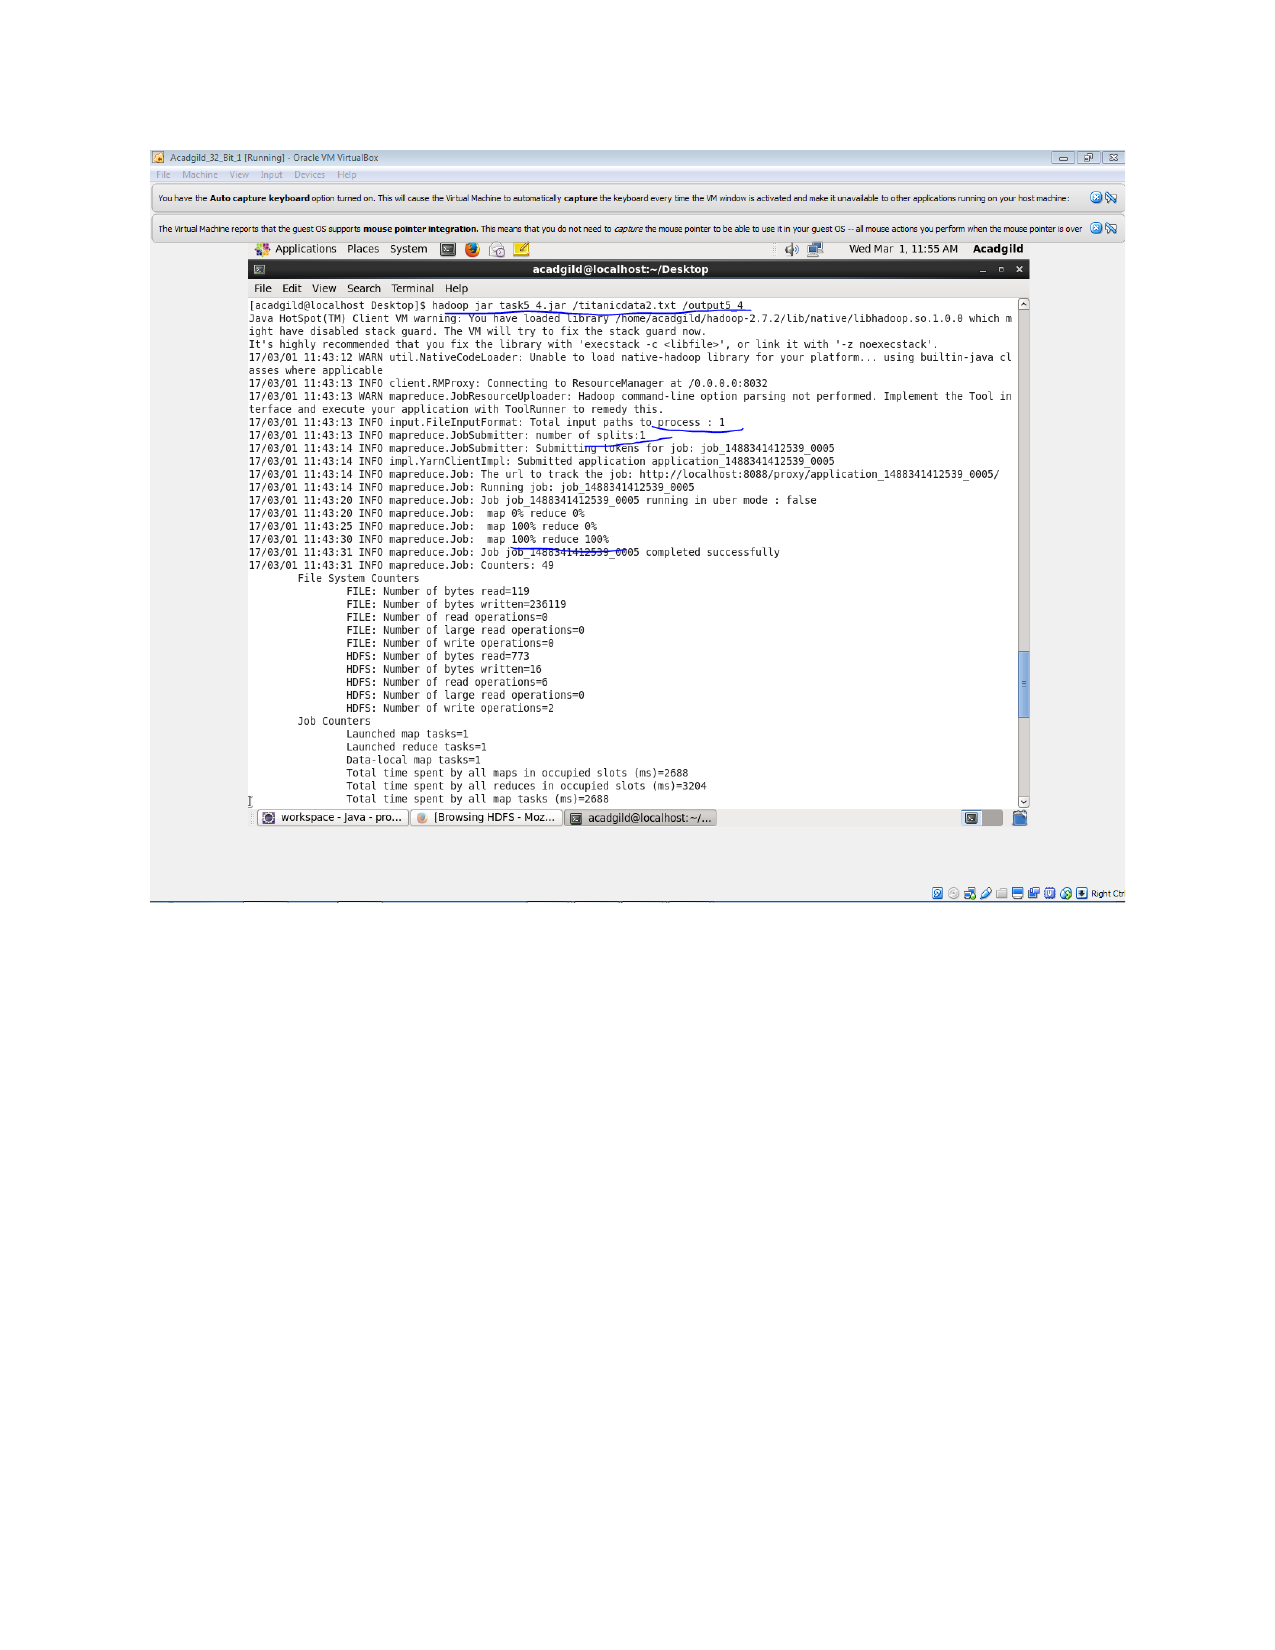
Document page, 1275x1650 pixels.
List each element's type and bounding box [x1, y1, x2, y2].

picture [150, 150, 1125, 903]
